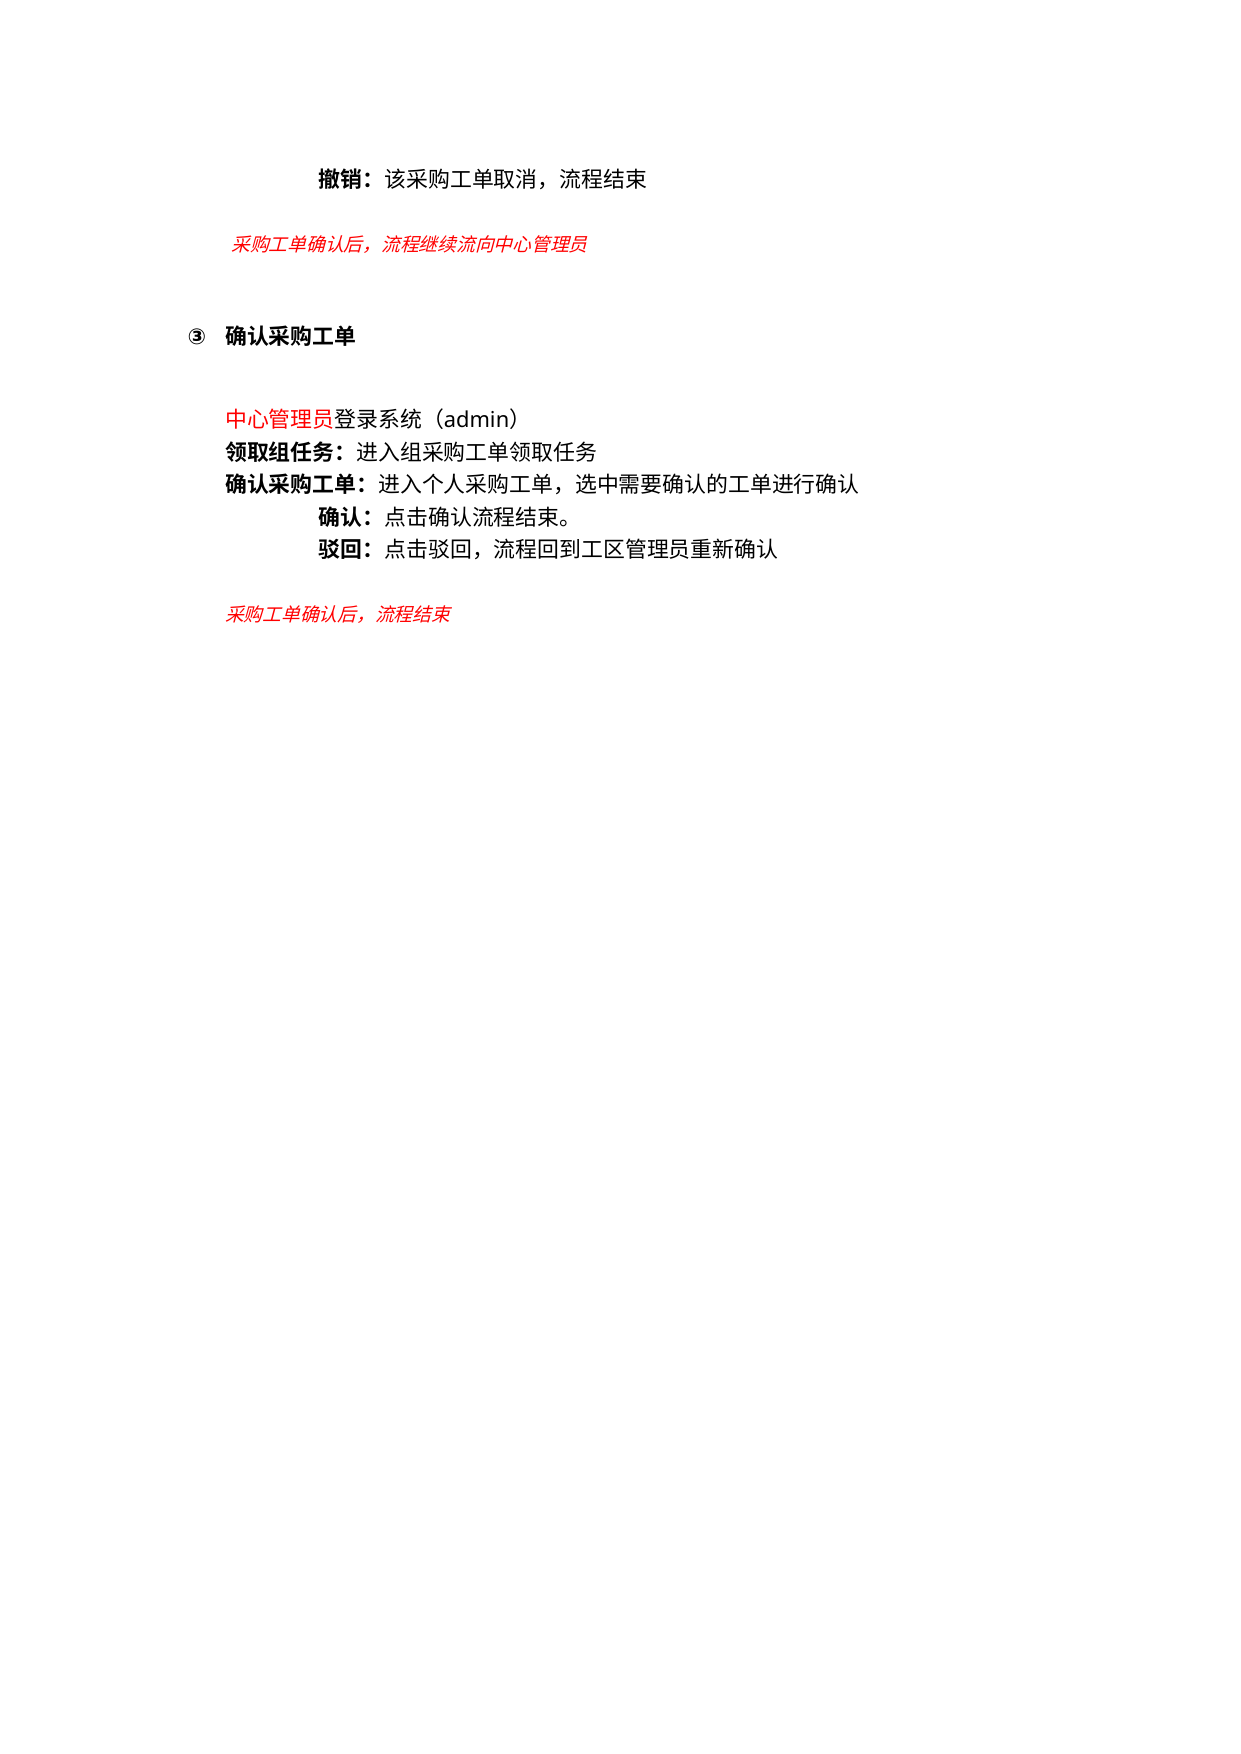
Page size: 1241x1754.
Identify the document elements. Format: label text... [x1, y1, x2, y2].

list 中心管理员登录系统（admin） [225, 402, 1053, 434]
text 领取组任务：进入组采购工单领取任务 [225, 434, 1053, 467]
text 采购工单确认后，流程继续流向中心管理员 [225, 227, 1053, 259]
text 驳回：点击驳回，流程回到工区管理员重新确认 [225, 532, 1053, 564]
text 确认：点击确认流程结束。 [225, 499, 1053, 532]
subtitle 确认采购工单 [187, 319, 1053, 352]
text 撤销：该采购工单取消，流程结束 [225, 162, 1053, 194]
text 采购工单确认后，流程结束 [225, 597, 1053, 629]
text 确认采购工单：进入个人采购工单，选中需要确认的工单进行确认 [225, 467, 1053, 499]
